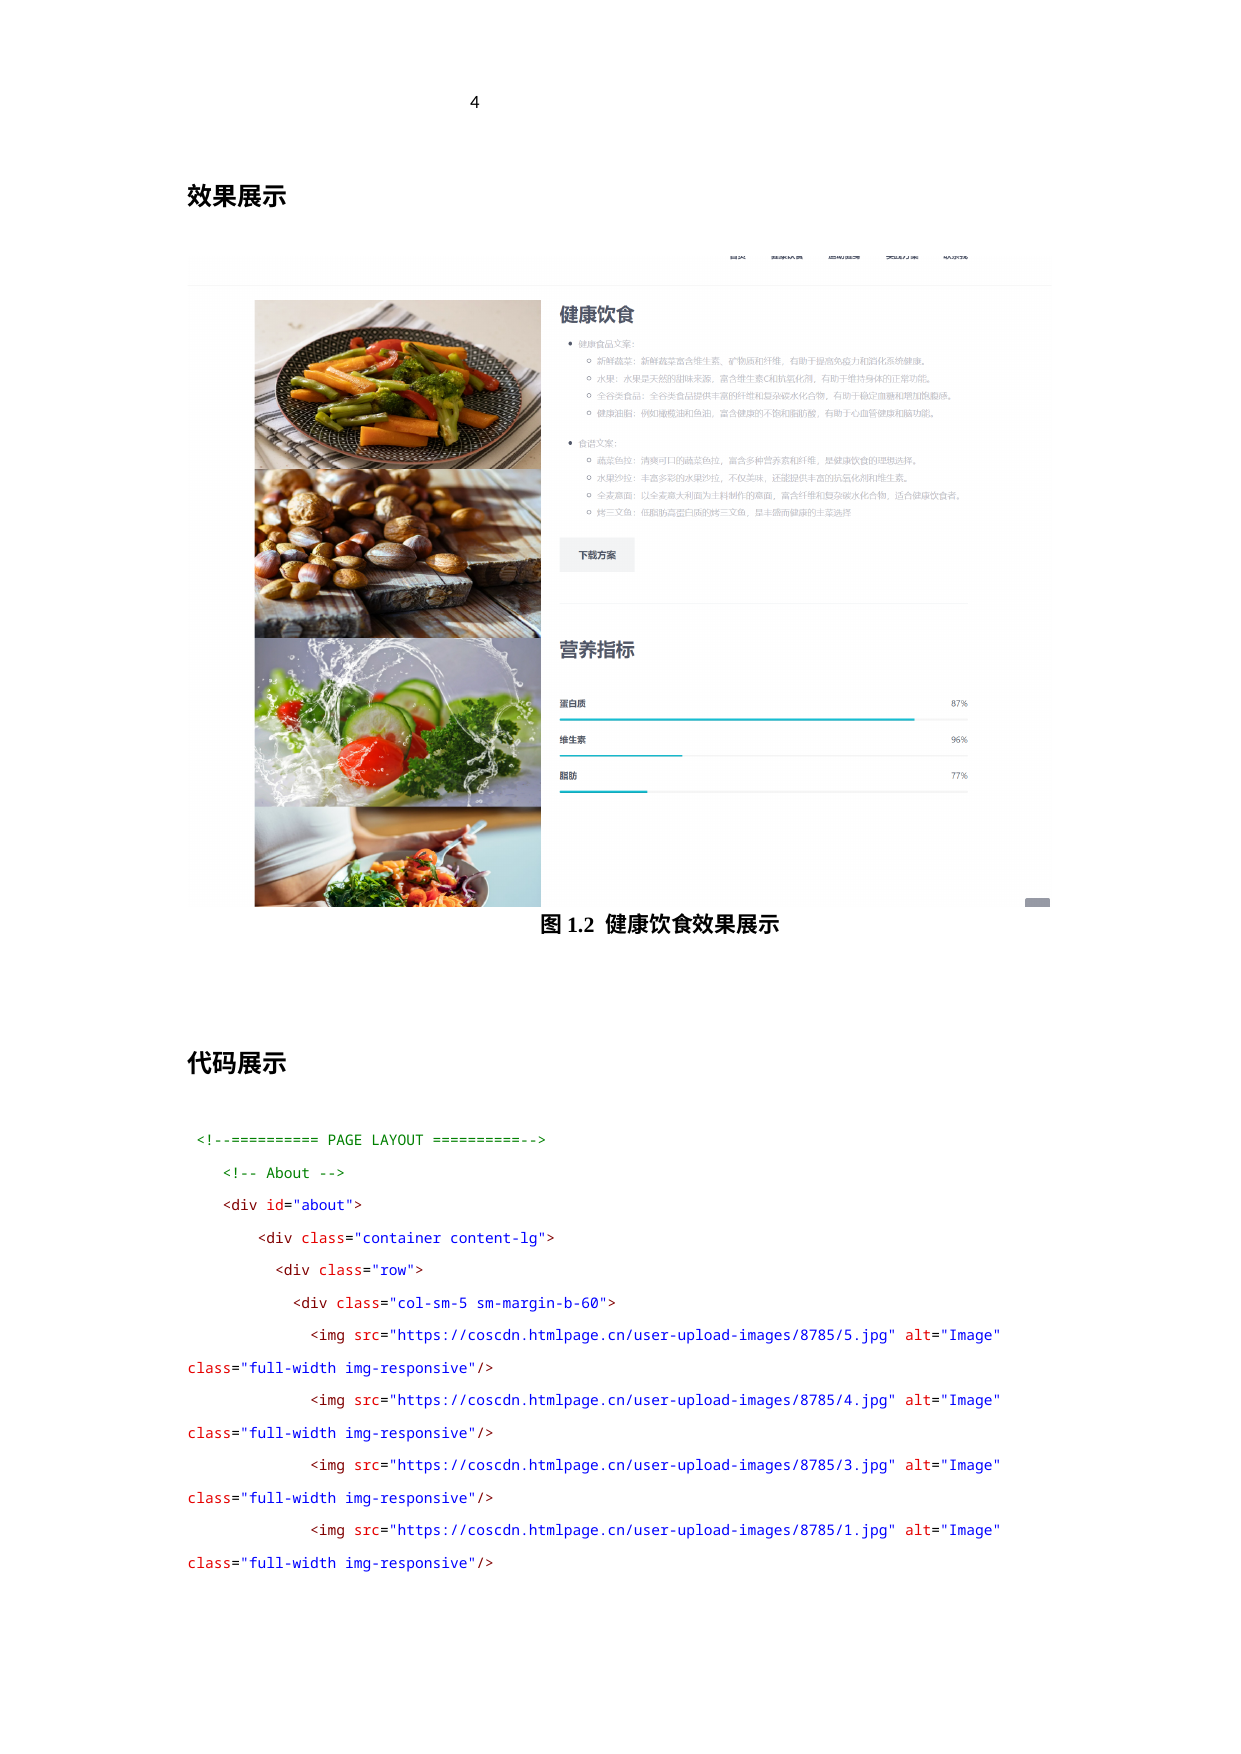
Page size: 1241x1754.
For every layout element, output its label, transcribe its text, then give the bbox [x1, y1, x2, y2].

text <div class="col-sm-5 sm-margin-b-60"> [187, 1286, 1053, 1319]
text <div class="row"> [187, 1254, 1053, 1286]
text <!-- About --> [187, 1156, 1053, 1189]
subtitle 代码展示 [187, 1029, 1053, 1094]
text <img src="https://coscdn.htmlpage.cn/user-upload-images/8785/4.jpg" alt="Image" class="full-width img-responsive"/> [187, 1384, 1053, 1449]
text <div class="container content-lg"> [187, 1221, 1053, 1254]
text <div id="about"> [187, 1189, 1053, 1221]
text <img src="https://coscdn.htmlpage.cn/user-upload-images/8785/3.jpg" alt="Image" class="full-width img-responsive"/> [187, 1449, 1053, 1514]
list 图1.2 健康饮食效果展示 [246, 906, 1053, 939]
picture [187, 256, 1052, 907]
text <img src="https://coscdn.htmlpage.cn/user-upload-images/8785/5.jpg" alt="Image" class="full-width img-responsive"/> [187, 1319, 1053, 1384]
subtitle 效果展示 [187, 162, 1053, 227]
text <!--========== PAGE LAYOUT ==========--> [187, 1124, 1053, 1156]
text <img src="https://coscdn.htmlpage.cn/user-upload-images/8785/1.jpg" alt="Image" class="full-width img-responsive"/> [187, 1514, 1053, 1579]
